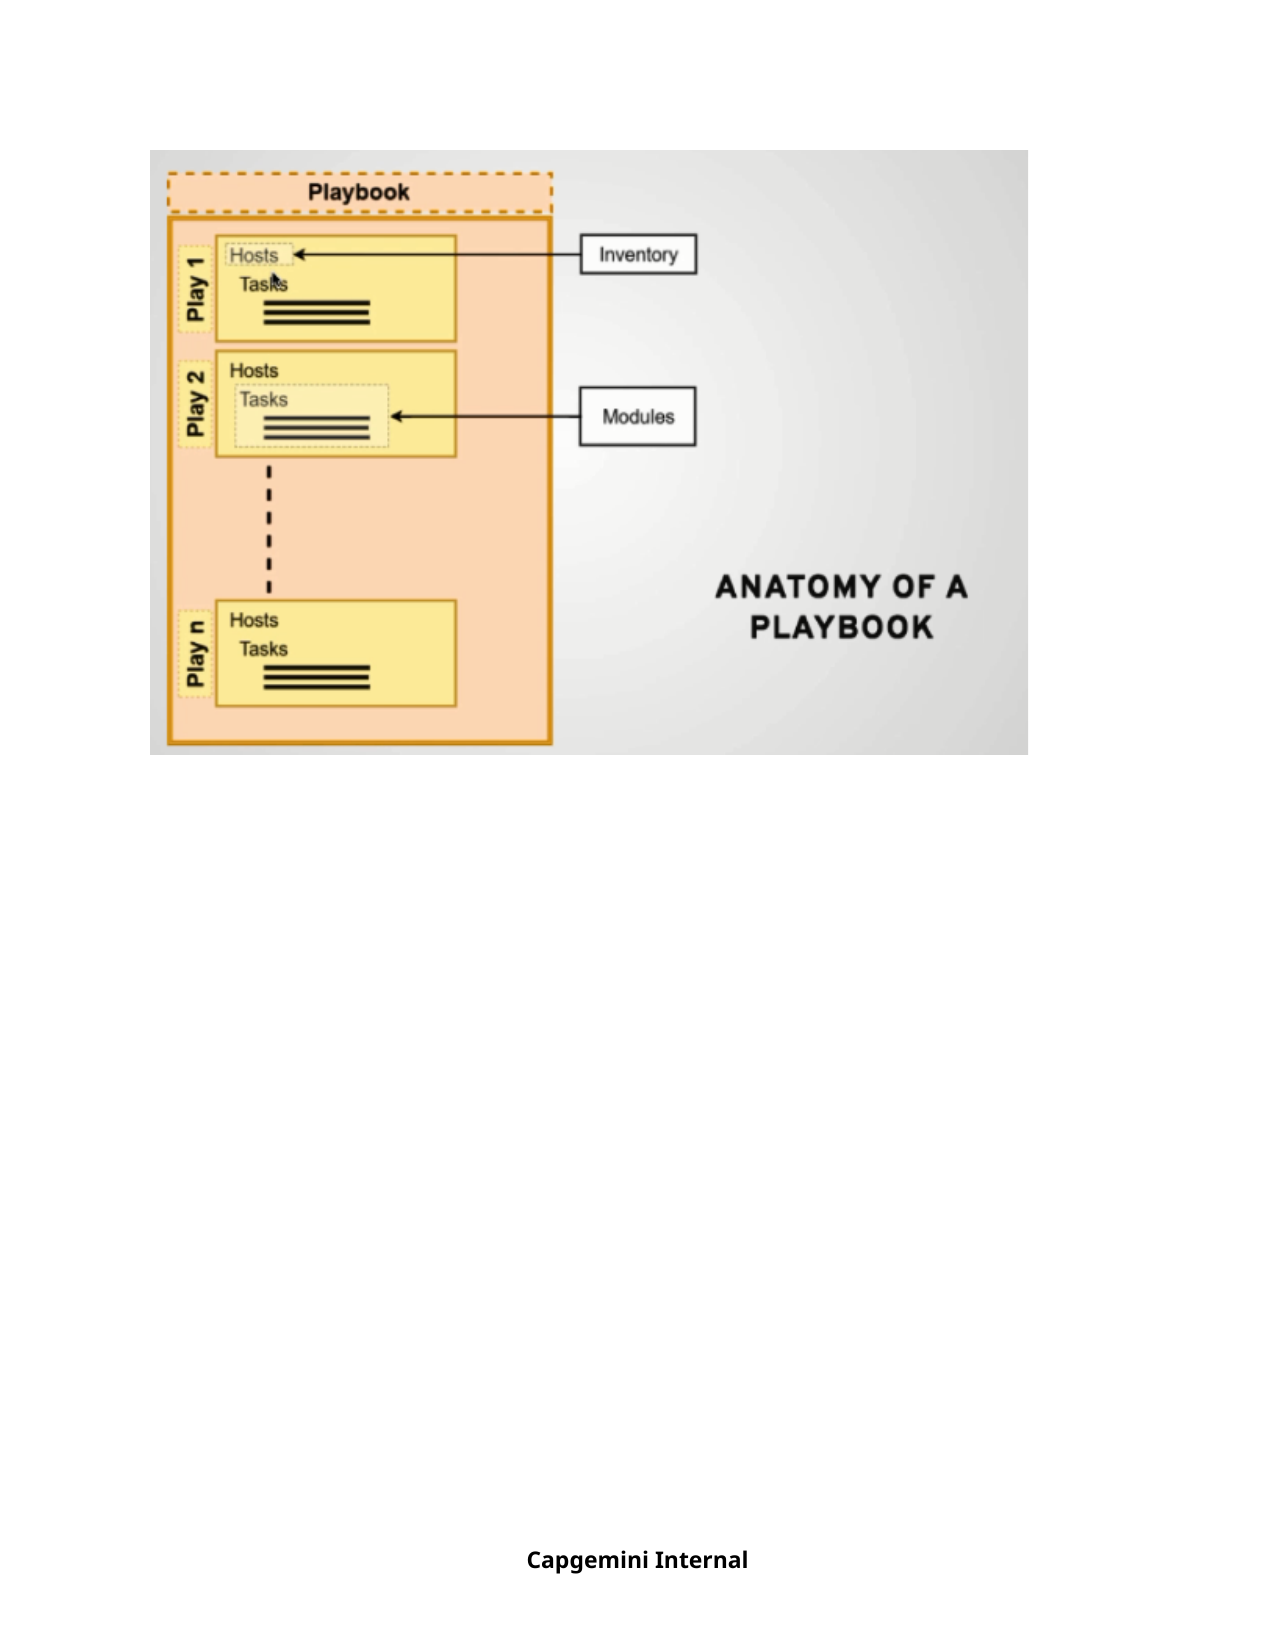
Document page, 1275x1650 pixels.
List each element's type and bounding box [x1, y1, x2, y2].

picture [150, 150, 1029, 755]
